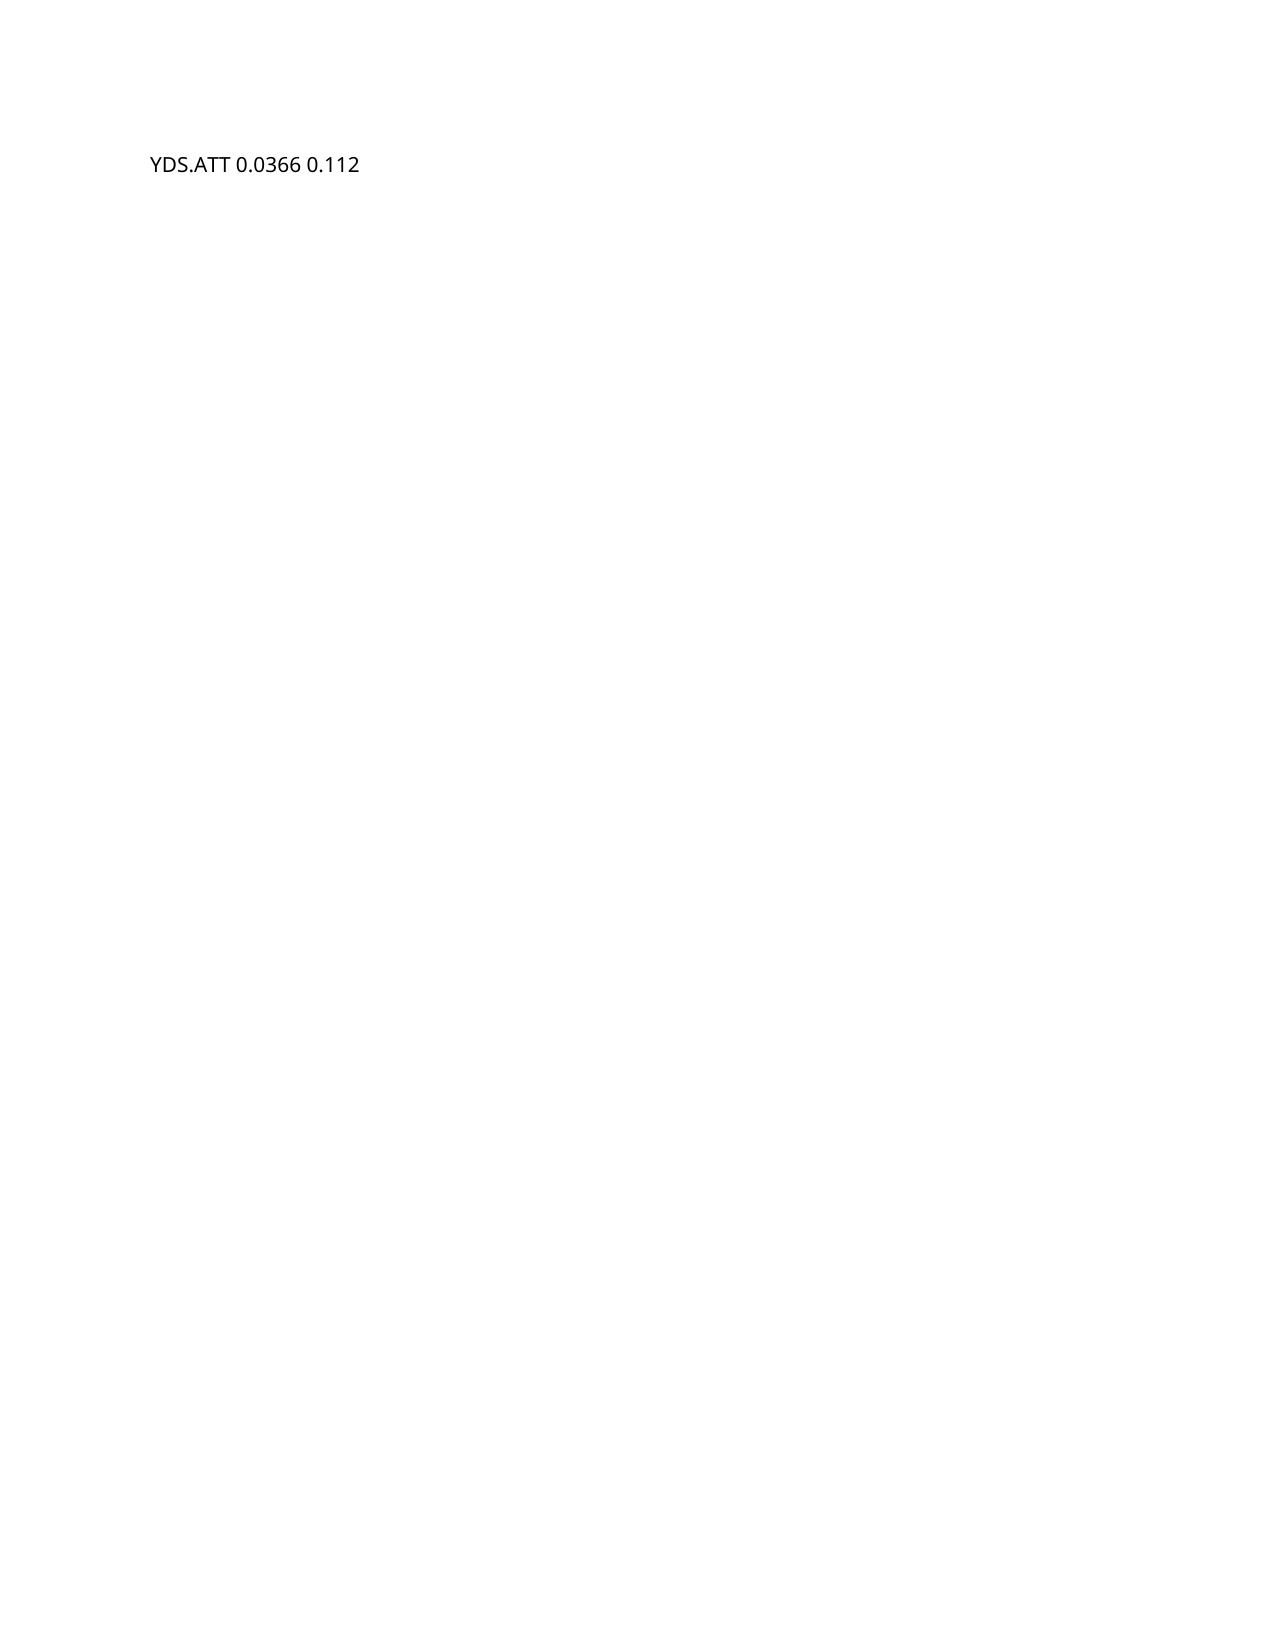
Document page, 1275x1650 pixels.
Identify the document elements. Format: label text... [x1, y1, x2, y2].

text YDS.ATT 0.0366 0.112 [150, 150, 1125, 178]
